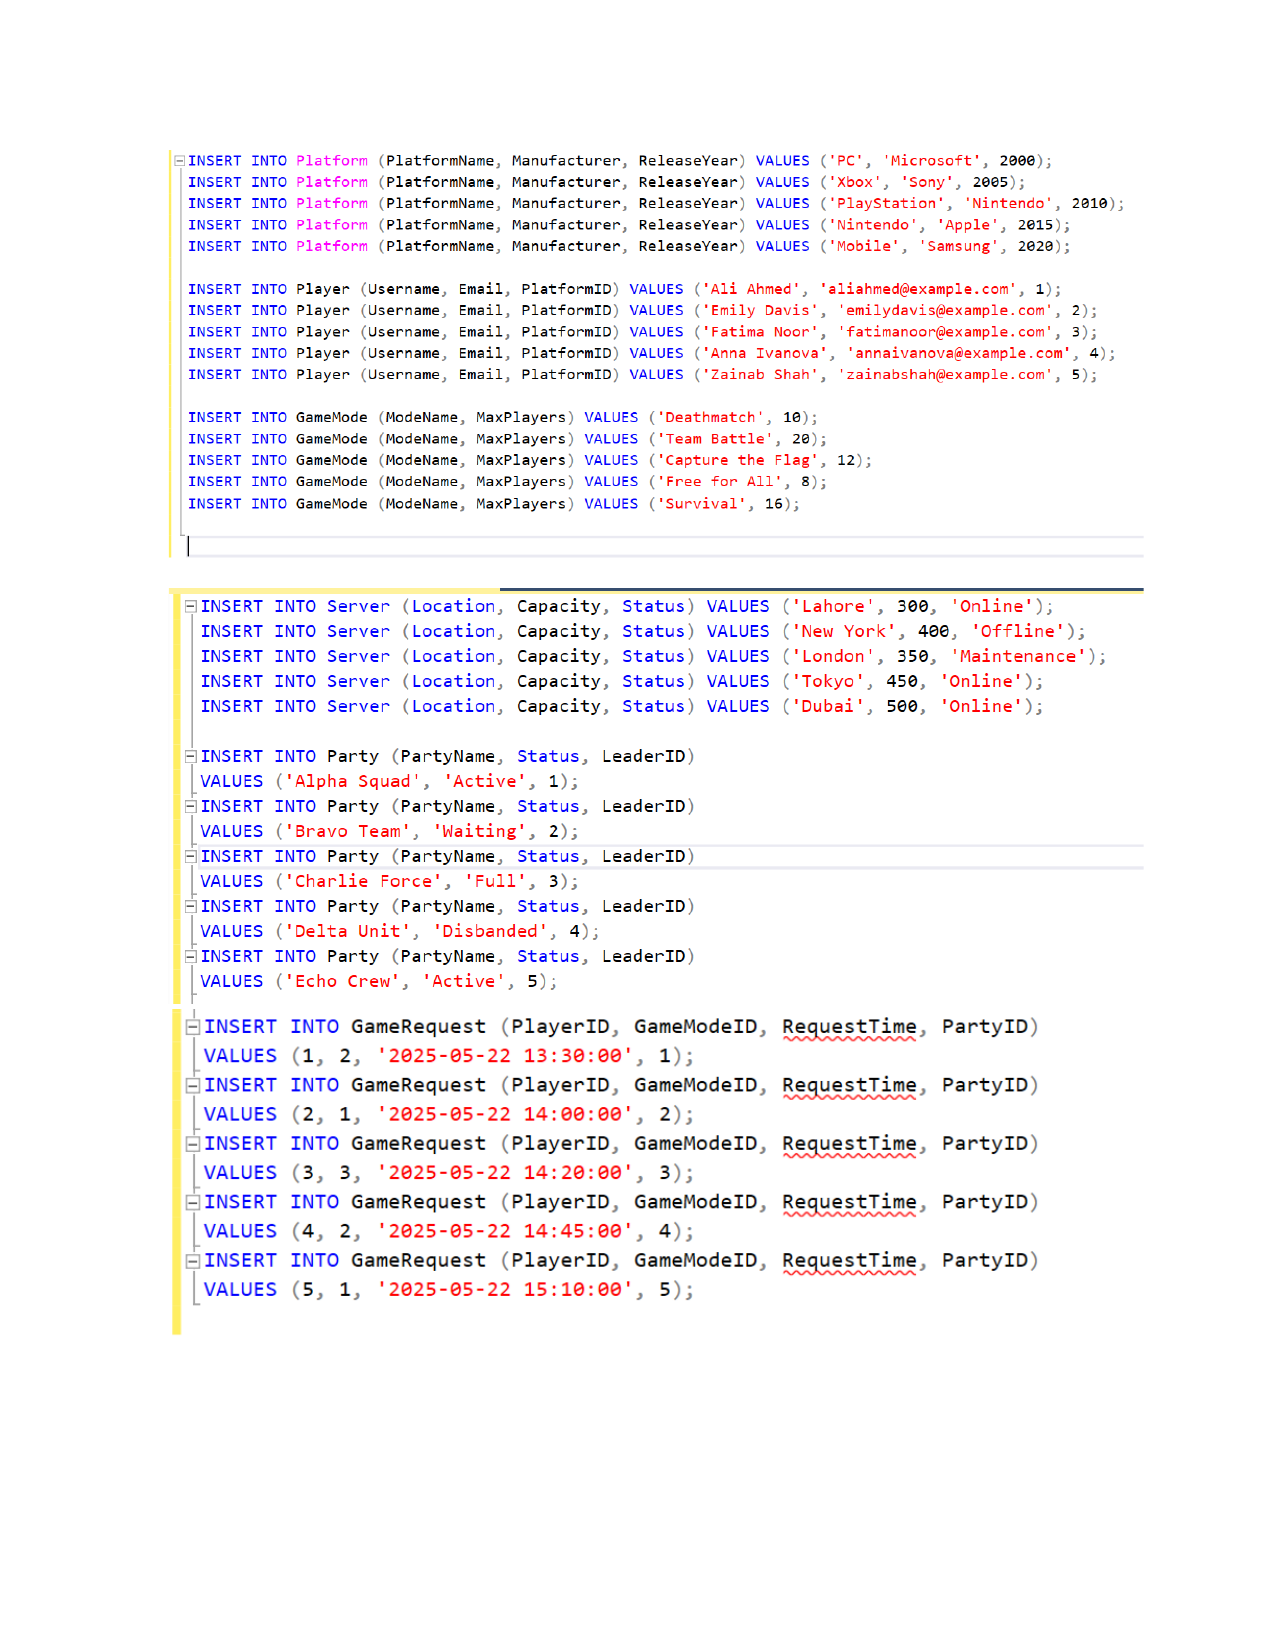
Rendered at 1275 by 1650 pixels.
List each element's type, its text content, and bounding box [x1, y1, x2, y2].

text RETRIEVAL QUERIES [150, 150, 1125, 1345]
